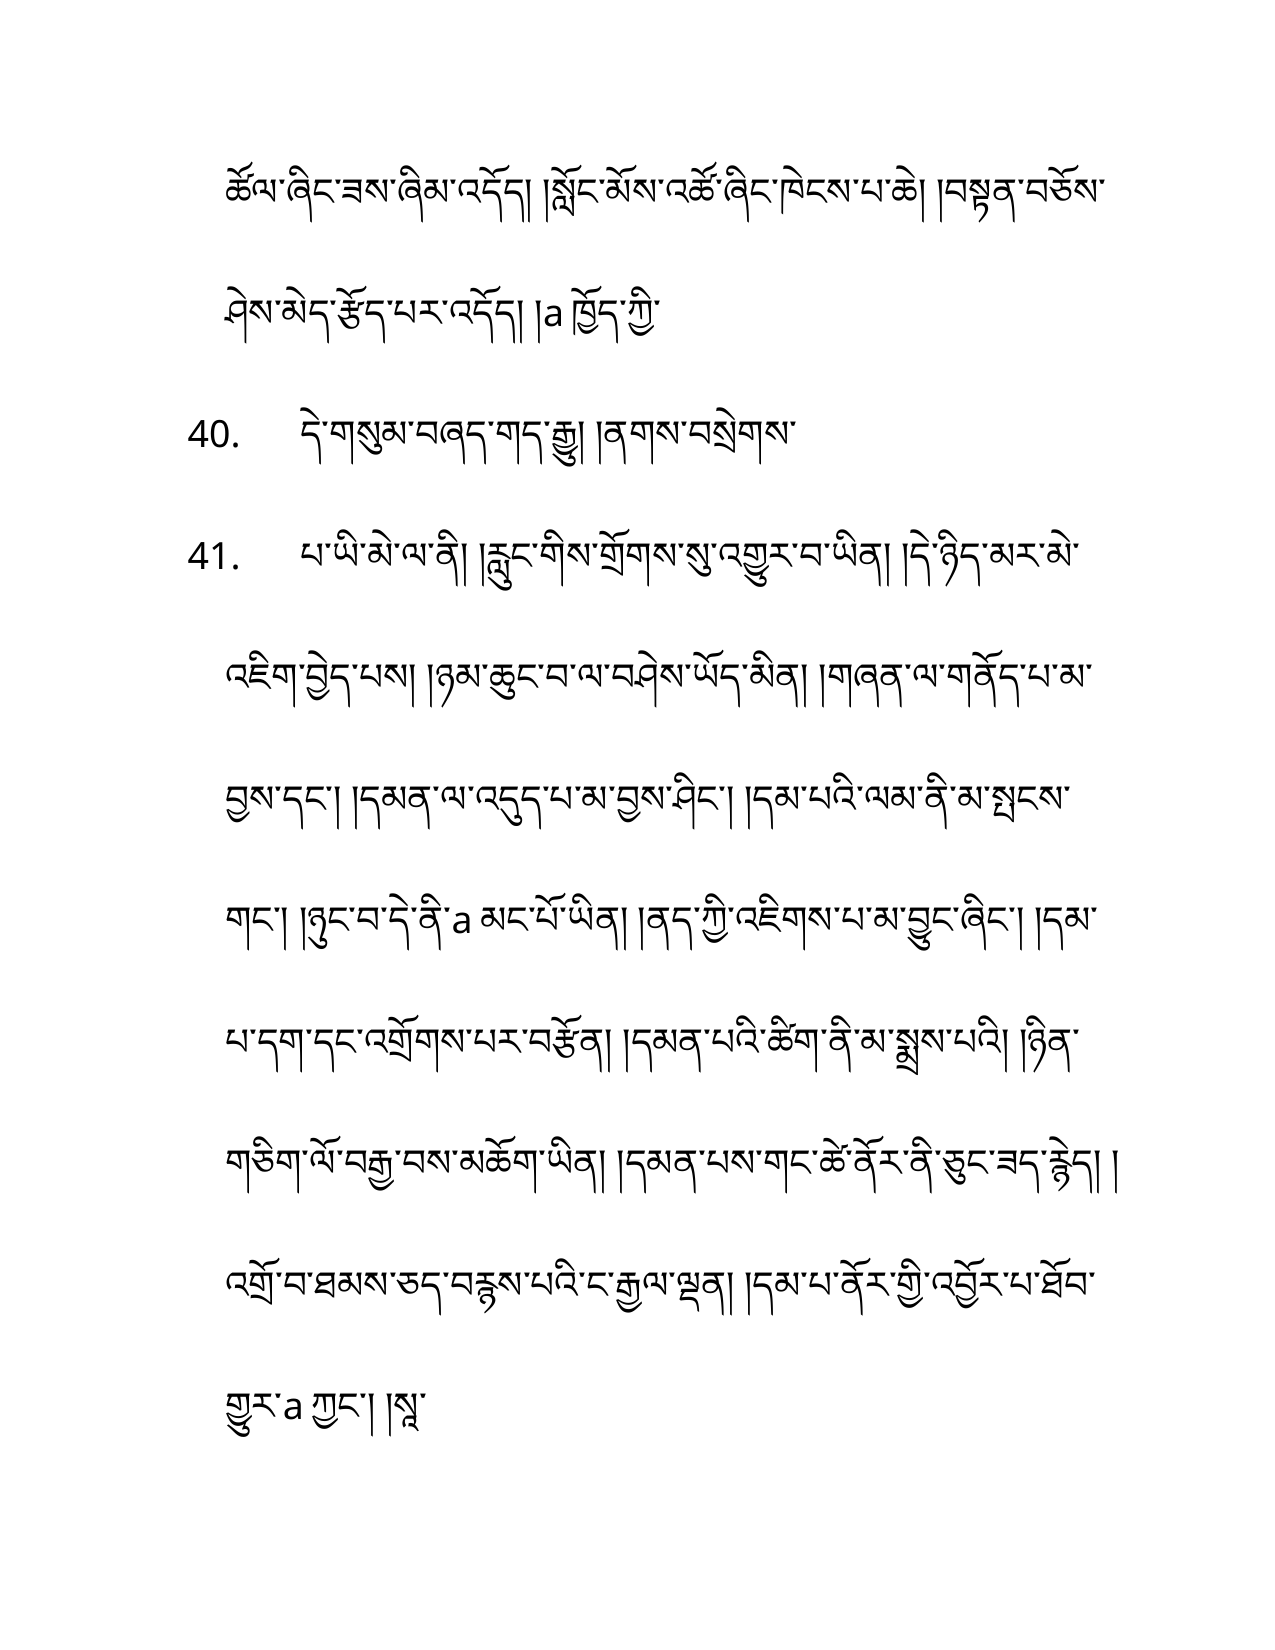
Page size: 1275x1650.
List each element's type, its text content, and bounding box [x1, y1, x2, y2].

list དེ་གསུམ་བཞད་གད་རྒྱུ། །ནགས་བསྲེགས་ [187, 393, 1125, 498]
list པ་ཡི་མེ་ལ་ནི། །རླུང་གིས་གྲོགས་སུ་འགྱུར་བ་ཡིན། །དེ་ཉིད་མར་མེ་འཇིག་བྱེད་པས། །ཉམ་ཆུང་བ་ལ་བཤེས་ཡོད་མིན། །གཞན་ལ་གནོད་པ་མ་བྱས་དང༌། །དམན་ལ་འདུད་པ་མ་བྱས་ཤིང༌། །དམ་པའི་ལམ་ནི་མ་སྤངས་གང༌། །ཉུང་བ་དེ་ནི་aམང་པོ་ཡིན། །ནད་ཀྱི་འཇིགས་པ་མ་བྱུང་ཞིང༌། །དམ་པ་དག་དང་འགྲོགས་པར་བརྩོན། །དམན་པའི་ཚིག་ནི་མ་སྨྲས་པའི། །ཉིན་གཅིག་ལོ་བརྒྱ་བས་མཆོག་ཡིན། །དམན་པས་གང་ཚེ་ནོར་ནི་ཅུང་ཟད་རྙེད། །འགྲོ་བ་ཐམས་ཅད་བརྙས་པའི་ང་རྒྱལ་ལྡན། །དམ་པ་ནོར་གྱི་འབྱོར་པ་ཐོབ་གྱུར་aཀྱང་། །སཱ་ [187, 514, 1125, 1470]
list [187, 150, 1125, 377]
